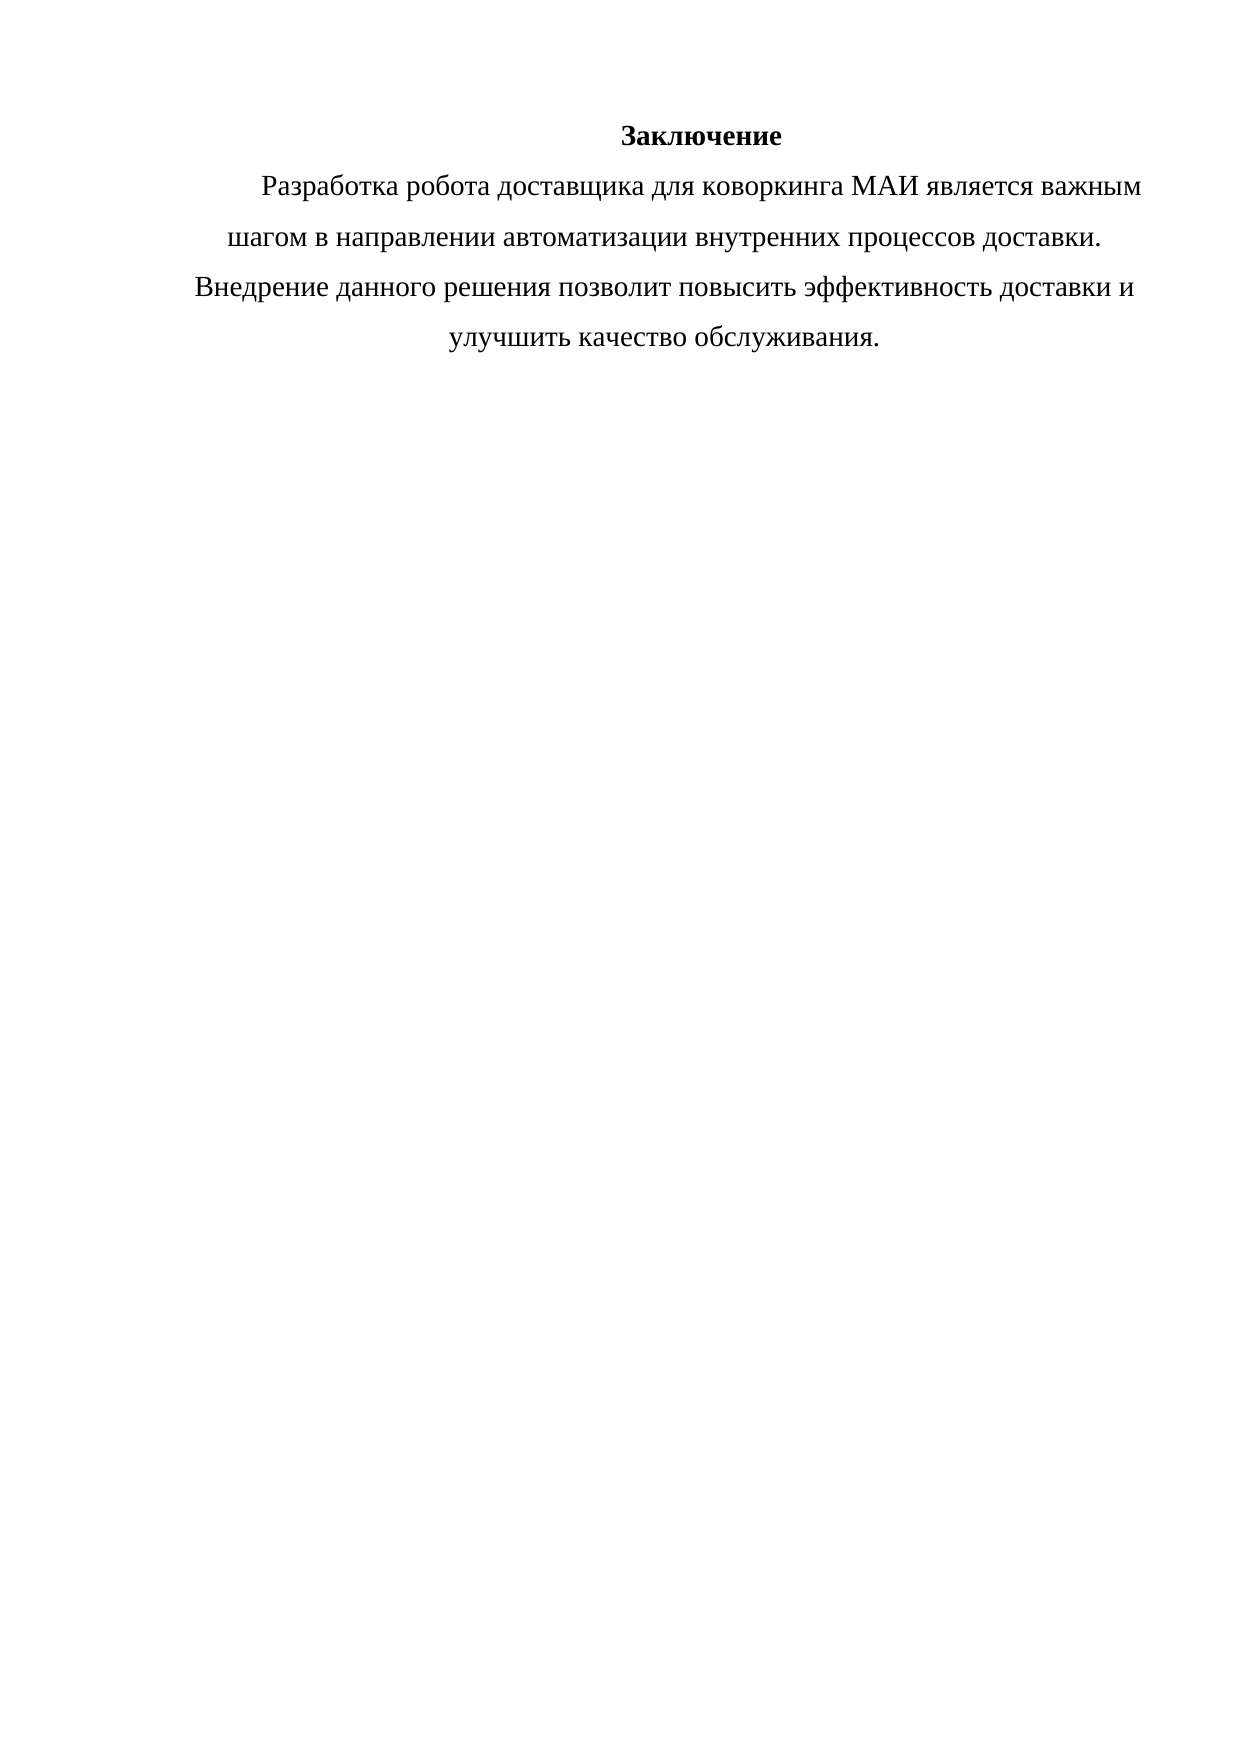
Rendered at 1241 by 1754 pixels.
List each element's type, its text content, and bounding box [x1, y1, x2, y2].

text Разработка робота доставщика для коворкинга МАИ является важным шагом в направлении автоматизации внутренних процессов доставки. Внедрение данного решения позволит повысить эффективность доставки и улучшить качество обслуживания. [177, 168, 1152, 353]
text Заключение [177, 118, 1152, 152]
